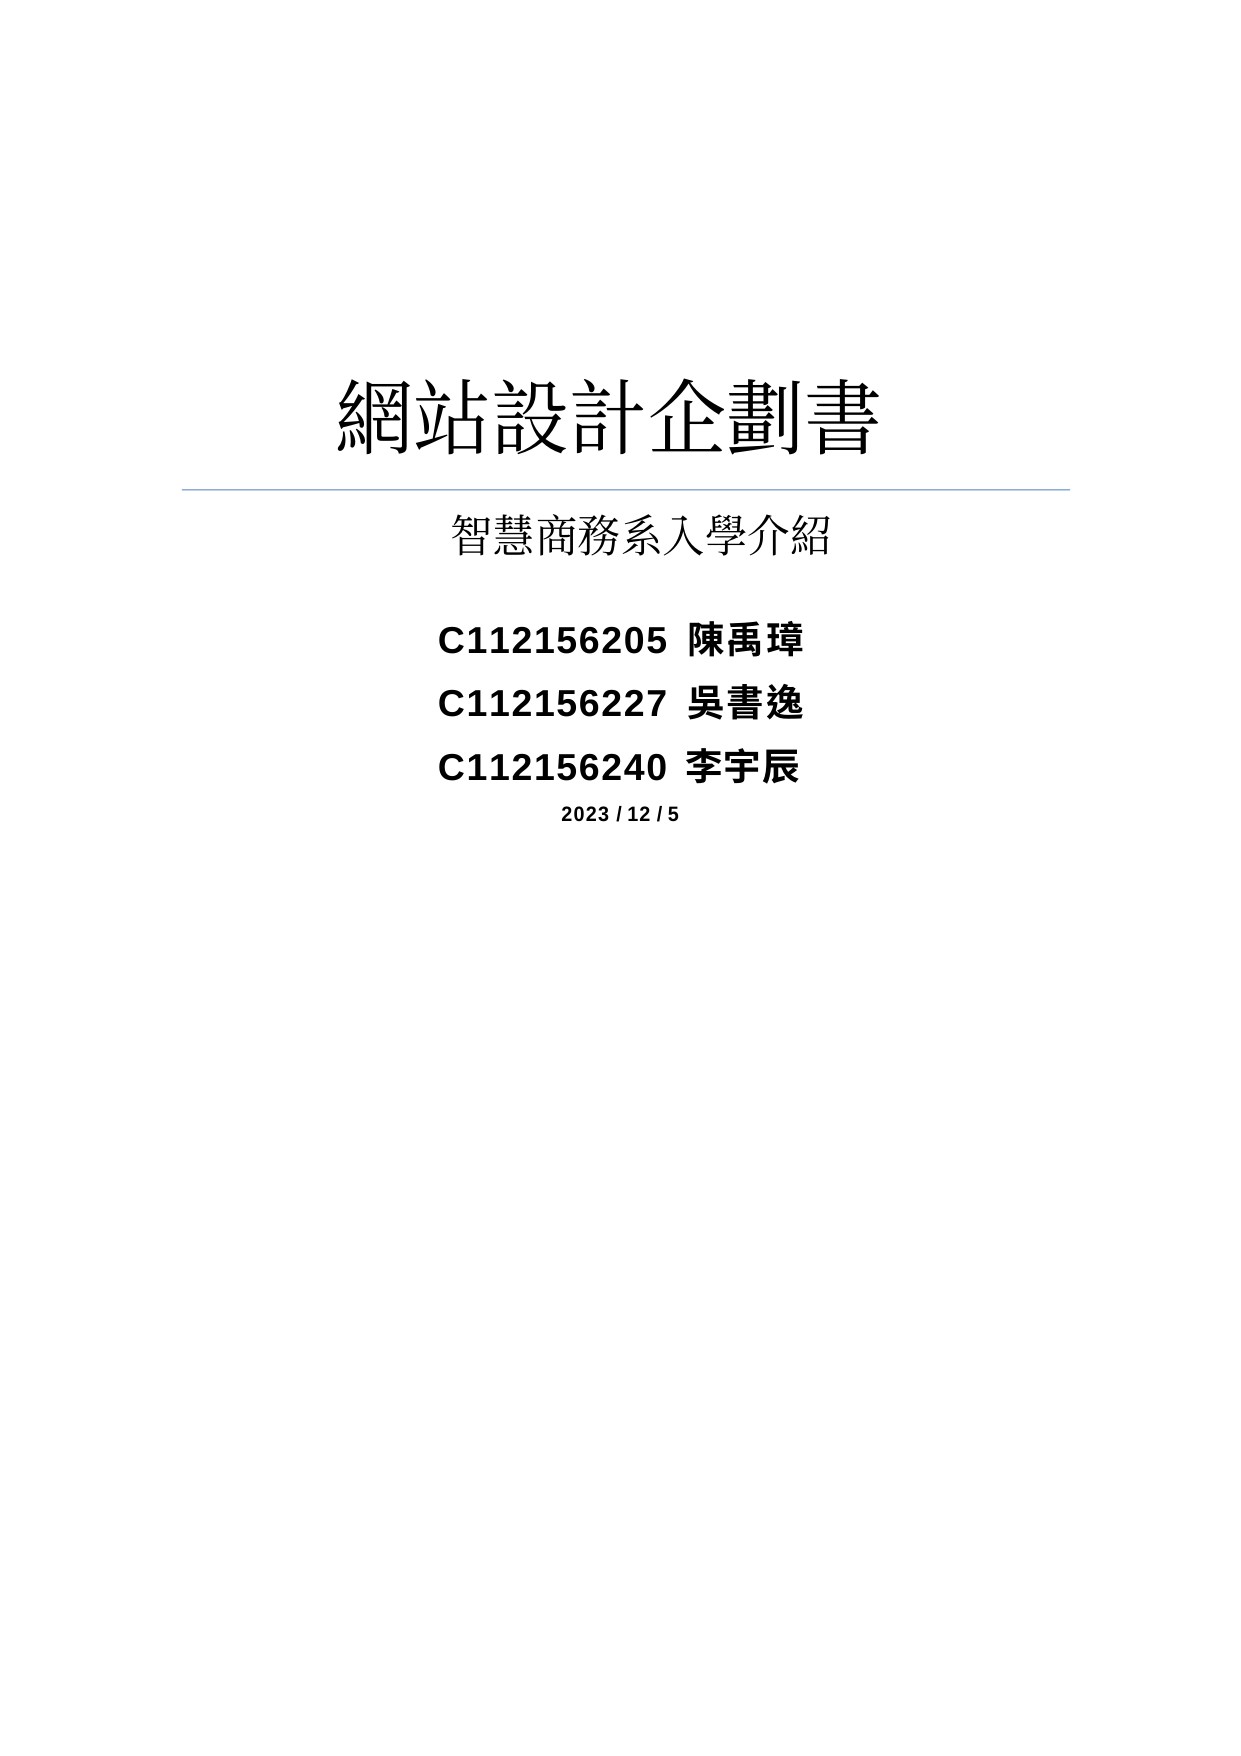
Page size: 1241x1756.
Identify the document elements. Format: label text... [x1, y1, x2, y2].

text 智慧商務系入學介紹 [333, 501, 949, 565]
title 網站設計企劃書 [333, 369, 885, 468]
text 2023 / 12 / 5 [333, 802, 907, 826]
text C112156205 陳禹璋C112156227 吳書逸C112156240 李宇辰 [438, 609, 804, 791]
